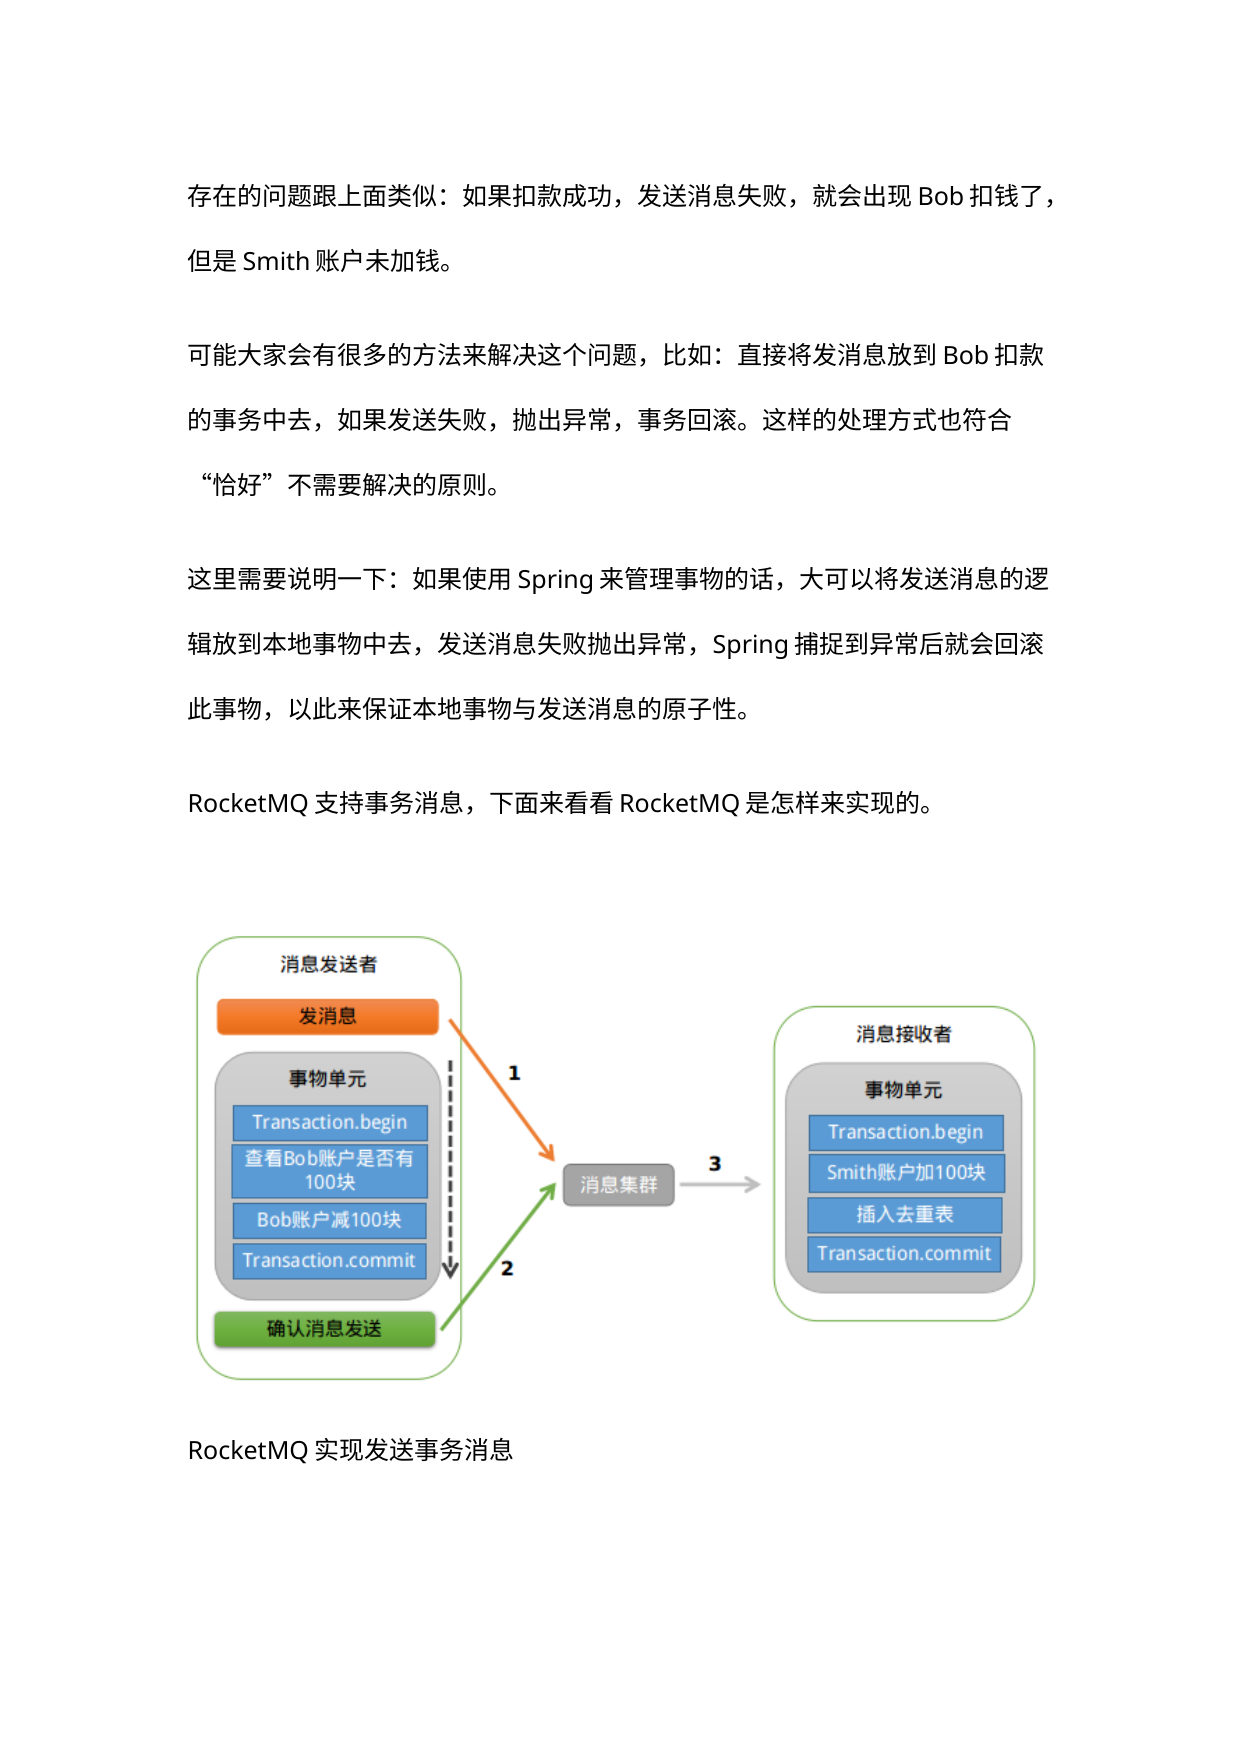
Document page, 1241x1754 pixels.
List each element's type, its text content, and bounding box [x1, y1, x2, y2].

text 可能大家会有很多的方法来解决这个问题，比如：直接将发消息放到Bob扣款的事务中去，如果发送失败，抛出异常，事务回滚。这样的处理方式也符合“恰好”不需要解决的原则。 [187, 321, 1053, 516]
picture [187, 928, 1053, 1390]
text RocketMQ实现发送事务消息 [187, 1416, 1053, 1481]
text RocketMQ支持事务消息，下面来看看RocketMQ是怎样来实现的。 [187, 769, 1053, 834]
text 存在的问题跟上面类似：如果扣款成功，发送消息失败，就会出现Bob扣钱了，但是Smith账户未加钱。 [187, 162, 1053, 292]
text 这里需要说明一下：如果使用Spring来管理事物的话，大可以将发送消息的逻辑放到本地事物中去，发送消息失败抛出异常，Spring捕捉到异常后就会回滚此事物，以此来保证本地事物与发送消息的原子性。 [187, 545, 1053, 740]
